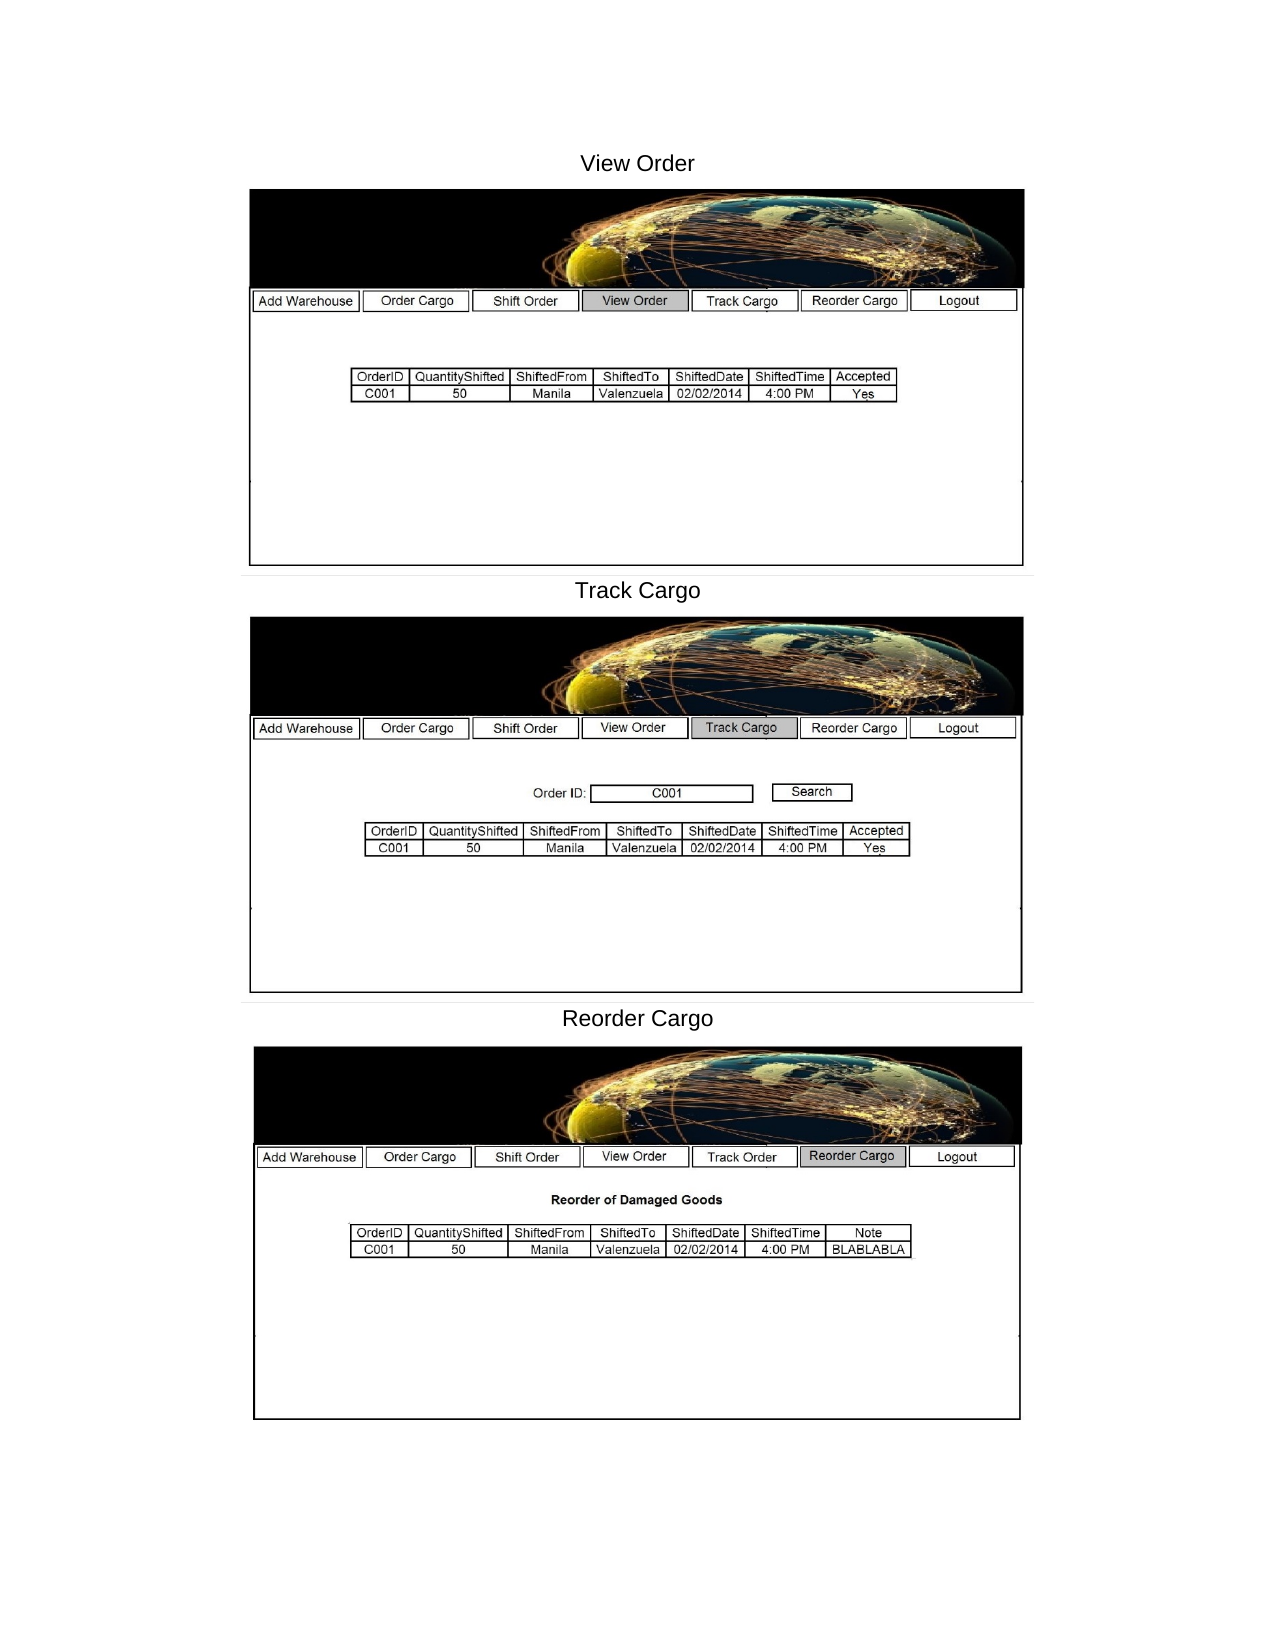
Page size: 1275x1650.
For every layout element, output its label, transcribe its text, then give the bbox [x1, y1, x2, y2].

picture [240, 605, 1035, 1003]
text View Order [150, 150, 1125, 176]
picture [240, 1033, 1035, 1427]
text Track Cargo [150, 577, 1125, 604]
text Reorder Cargo [150, 1004, 1125, 1031]
picture [240, 178, 1035, 576]
